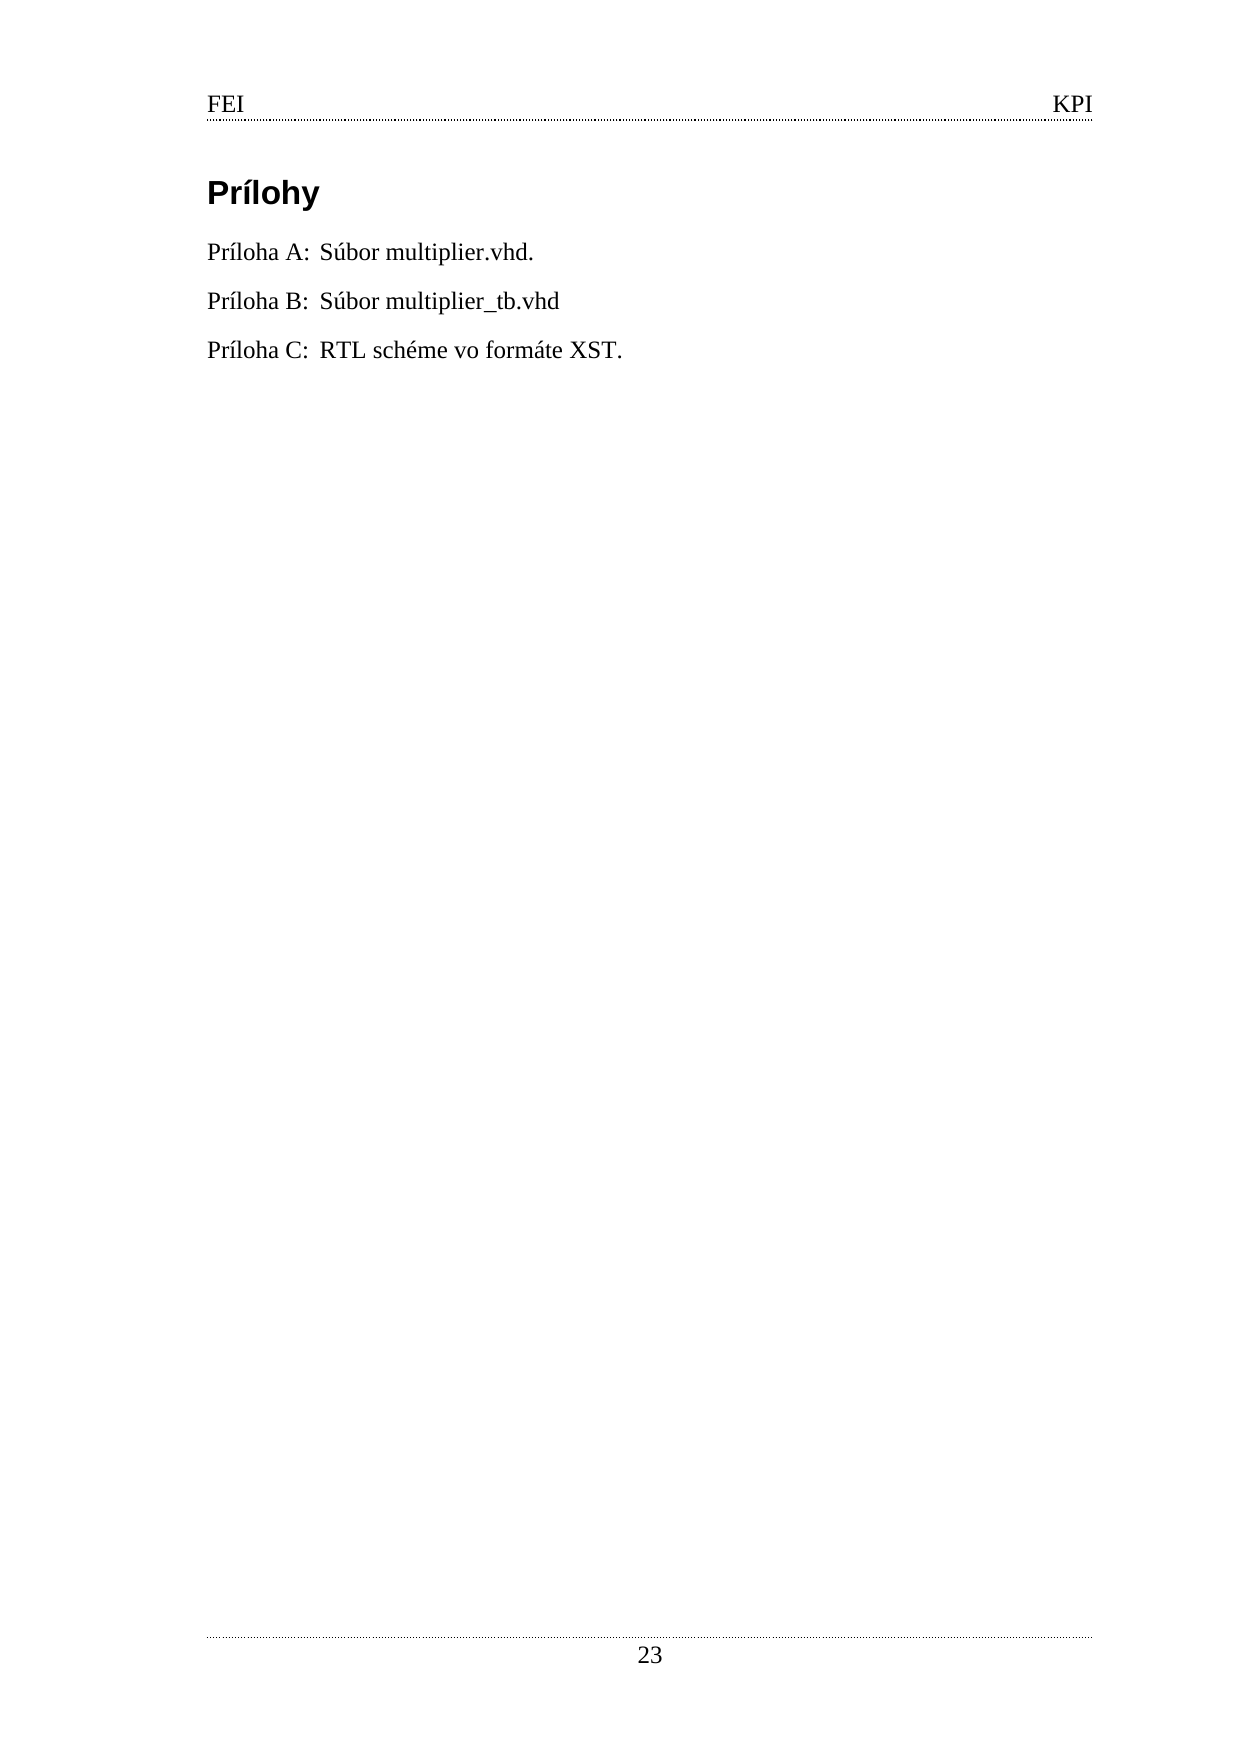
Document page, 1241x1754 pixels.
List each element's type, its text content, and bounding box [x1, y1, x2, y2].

list Súbor multiplier.vhd. [207, 237, 1092, 265]
list Prílohy [207, 173, 1092, 211]
list Súbor multiplier_tb.vhd [207, 286, 1092, 315]
list RTL schéme vo formáte XST. [207, 335, 1092, 364]
